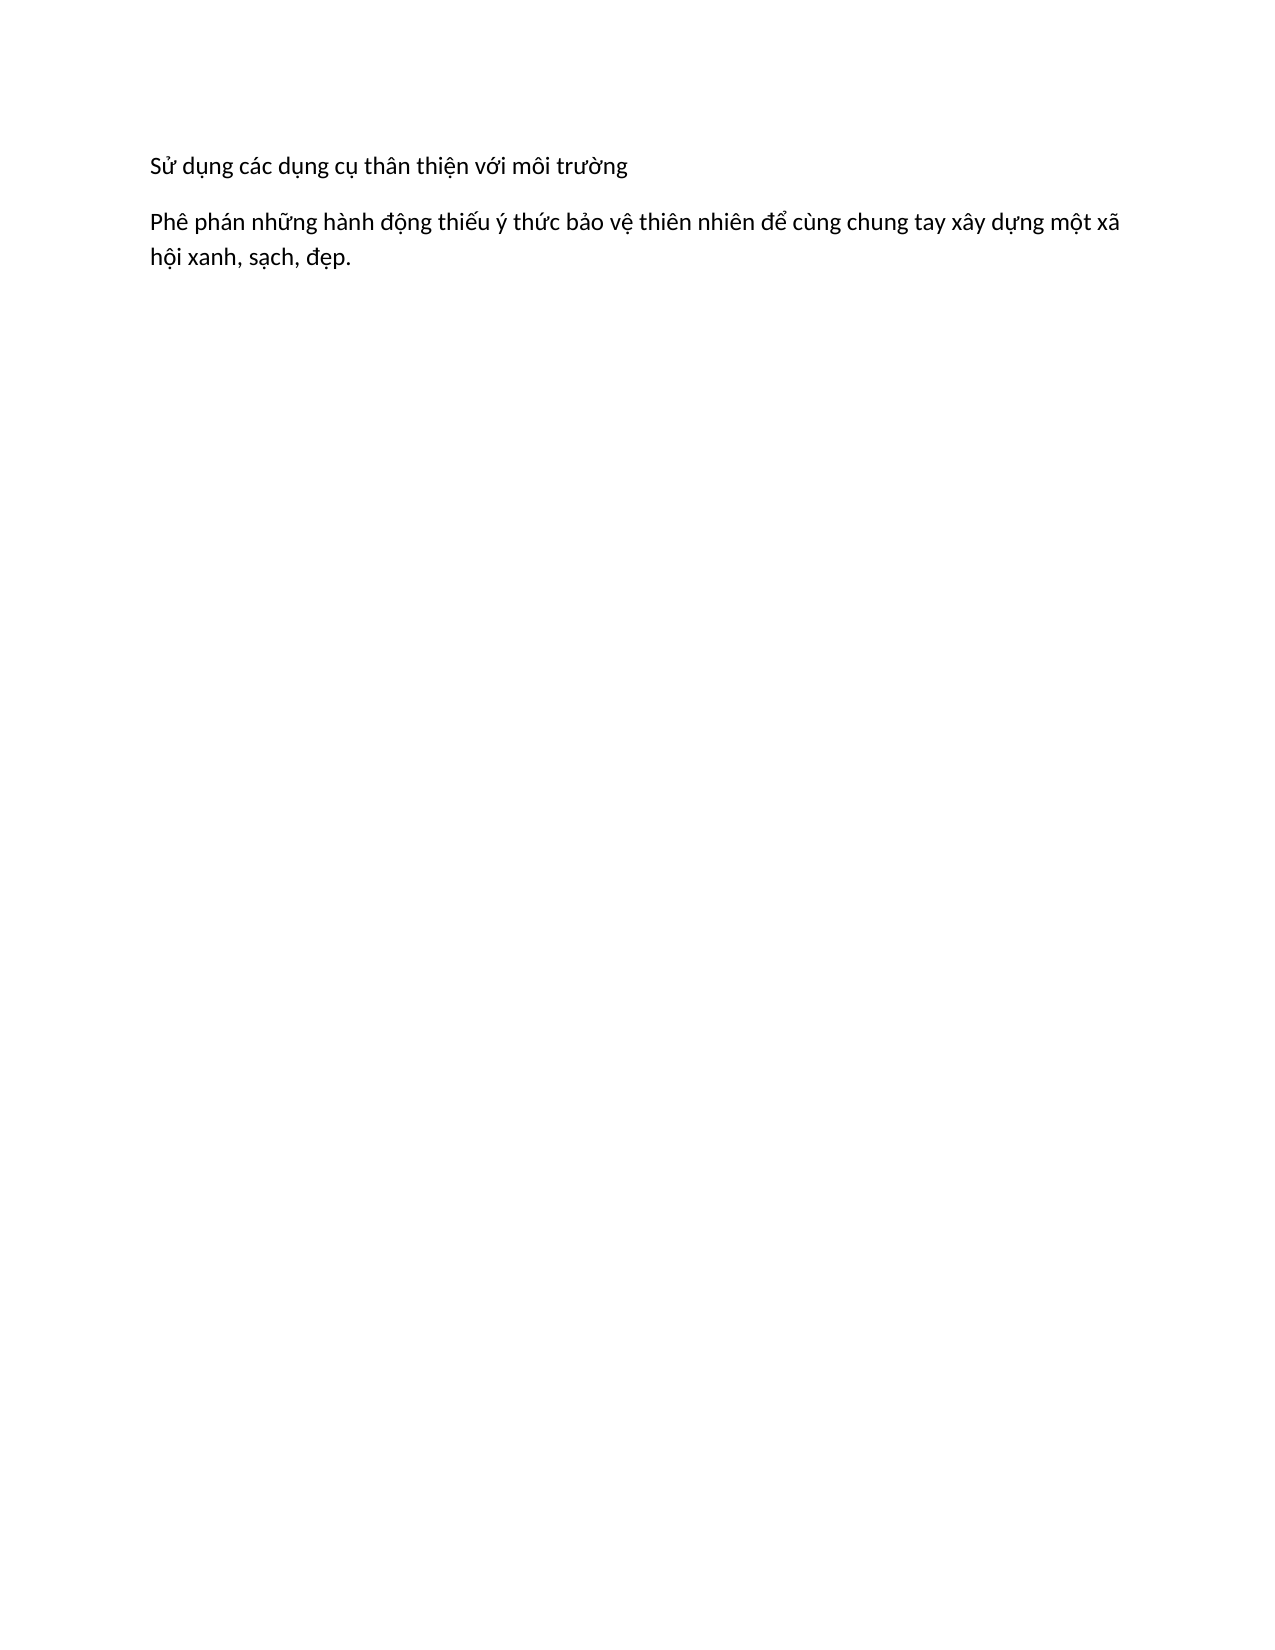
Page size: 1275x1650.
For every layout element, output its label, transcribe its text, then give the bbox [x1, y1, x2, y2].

text Sử dụng các dụng cụ thân thiện với môi trường [150, 150, 1125, 181]
text Phê phán những hành động thiếu ý thức bảo vệ thiên nhiên để cùng chung tay xây dựng một xã hội xanh, sạch, đẹp. [150, 206, 1125, 271]
